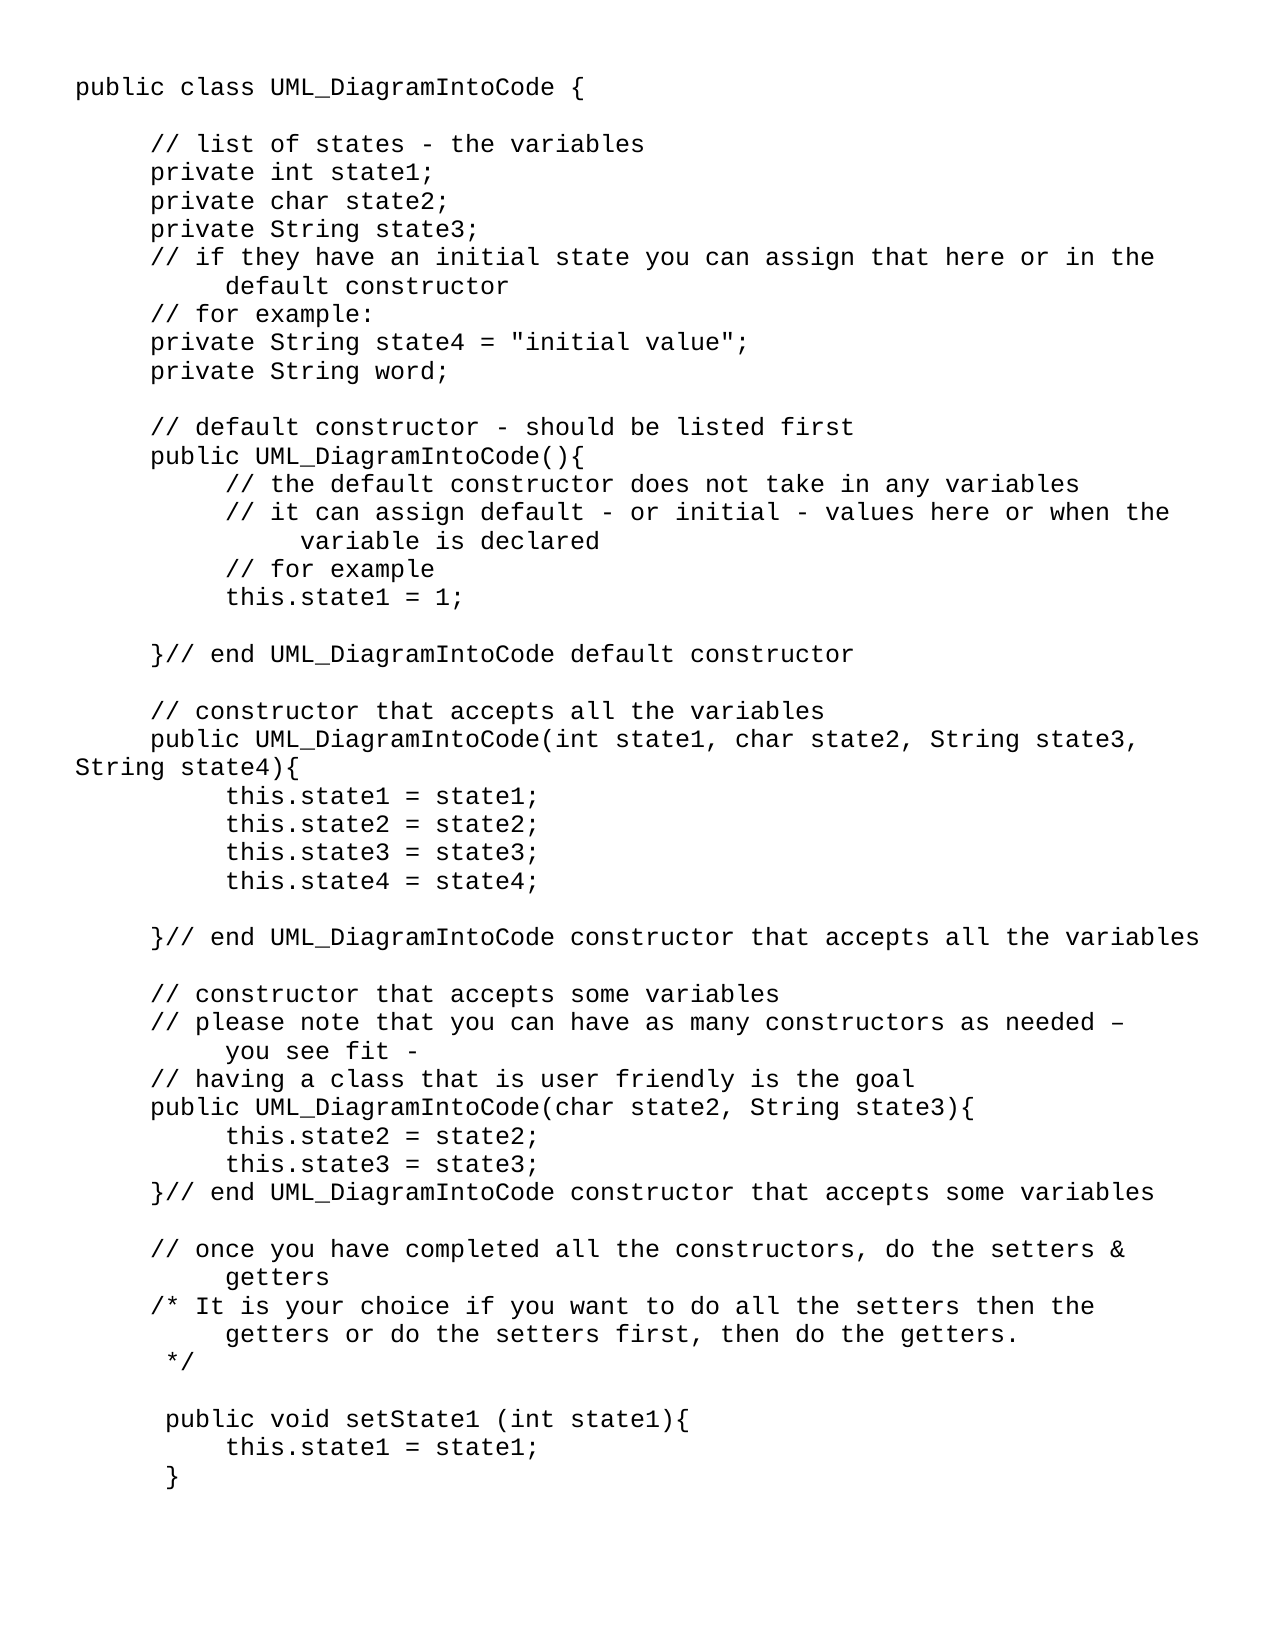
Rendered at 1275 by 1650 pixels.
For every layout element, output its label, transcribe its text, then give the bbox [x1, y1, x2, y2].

text public UML_DiagramIntoCode(int state1, char state2, String state3, String state4){ [75, 727, 1200, 783]
text this.state3 = state3; [75, 1152, 1200, 1180]
text // the default constructor does not take in any variables [75, 472, 1200, 500]
text public UML_DiagramIntoCode(char state2, String state3){ [75, 1095, 1200, 1123]
text private String state3; [75, 217, 1200, 245]
text you see fit - [150, 1038, 1200, 1067]
text // please note that you can have as many constructors as needed – [75, 1010, 1200, 1038]
text this.state1 = 1; [75, 585, 1200, 613]
text }// end UML_DiagramIntoCode default constructor [75, 642, 1200, 670]
text getters [75, 1265, 1200, 1293]
text default constructor [75, 273, 1200, 302]
text this.state3 = state3; [75, 840, 1200, 868]
text // for example: [75, 302, 1200, 330]
text getters or do the setters first, then do the getters. [75, 1322, 1200, 1350]
text this.state1 = state1; [75, 783, 1200, 812]
text // having a class that is user friendly is the goal [75, 1067, 1200, 1095]
text // list of states - the variables [75, 132, 1200, 160]
text private int state1; [75, 160, 1200, 188]
text this.state2 = state2; [75, 1123, 1200, 1152]
text // if they have an initial state you can assign that here or in the [75, 245, 1200, 273]
text this.state1 = state1; [75, 1435, 1200, 1463]
text /* It is your choice if you want to do all the setters then the [75, 1293, 1200, 1322]
text private char state2; [75, 188, 1200, 217]
text this.state4 = state4; [75, 868, 1200, 897]
text // constructor that accepts some variables [75, 982, 1200, 1010]
text // constructor that accepts all the variables [75, 698, 1200, 727]
text variable is declared [225, 528, 1200, 557]
text // once you have completed all the constructors, do the setters & [75, 1237, 1200, 1265]
text // it can assign default - or initial - values here or when the [75, 500, 1200, 528]
text public UML_DiagramIntoCode(){ [75, 443, 1200, 472]
text } [75, 1463, 1200, 1492]
text public void setState1 (int state1){ [75, 1407, 1200, 1435]
text }// end UML_DiagramIntoCode constructor that accepts some variables [75, 1180, 1200, 1208]
text */ [75, 1350, 1200, 1378]
text // default constructor - should be listed first [75, 415, 1200, 443]
text private String state4 = "initial value"; [75, 330, 1200, 358]
text // for example [75, 557, 1200, 585]
text }// end UML_DiagramIntoCode constructor that accepts all the variables [75, 925, 1200, 953]
text public class UML_DiagramIntoCode { [75, 75, 1200, 103]
text this.state2 = state2; [75, 812, 1200, 840]
text private String word; [75, 358, 1200, 387]
